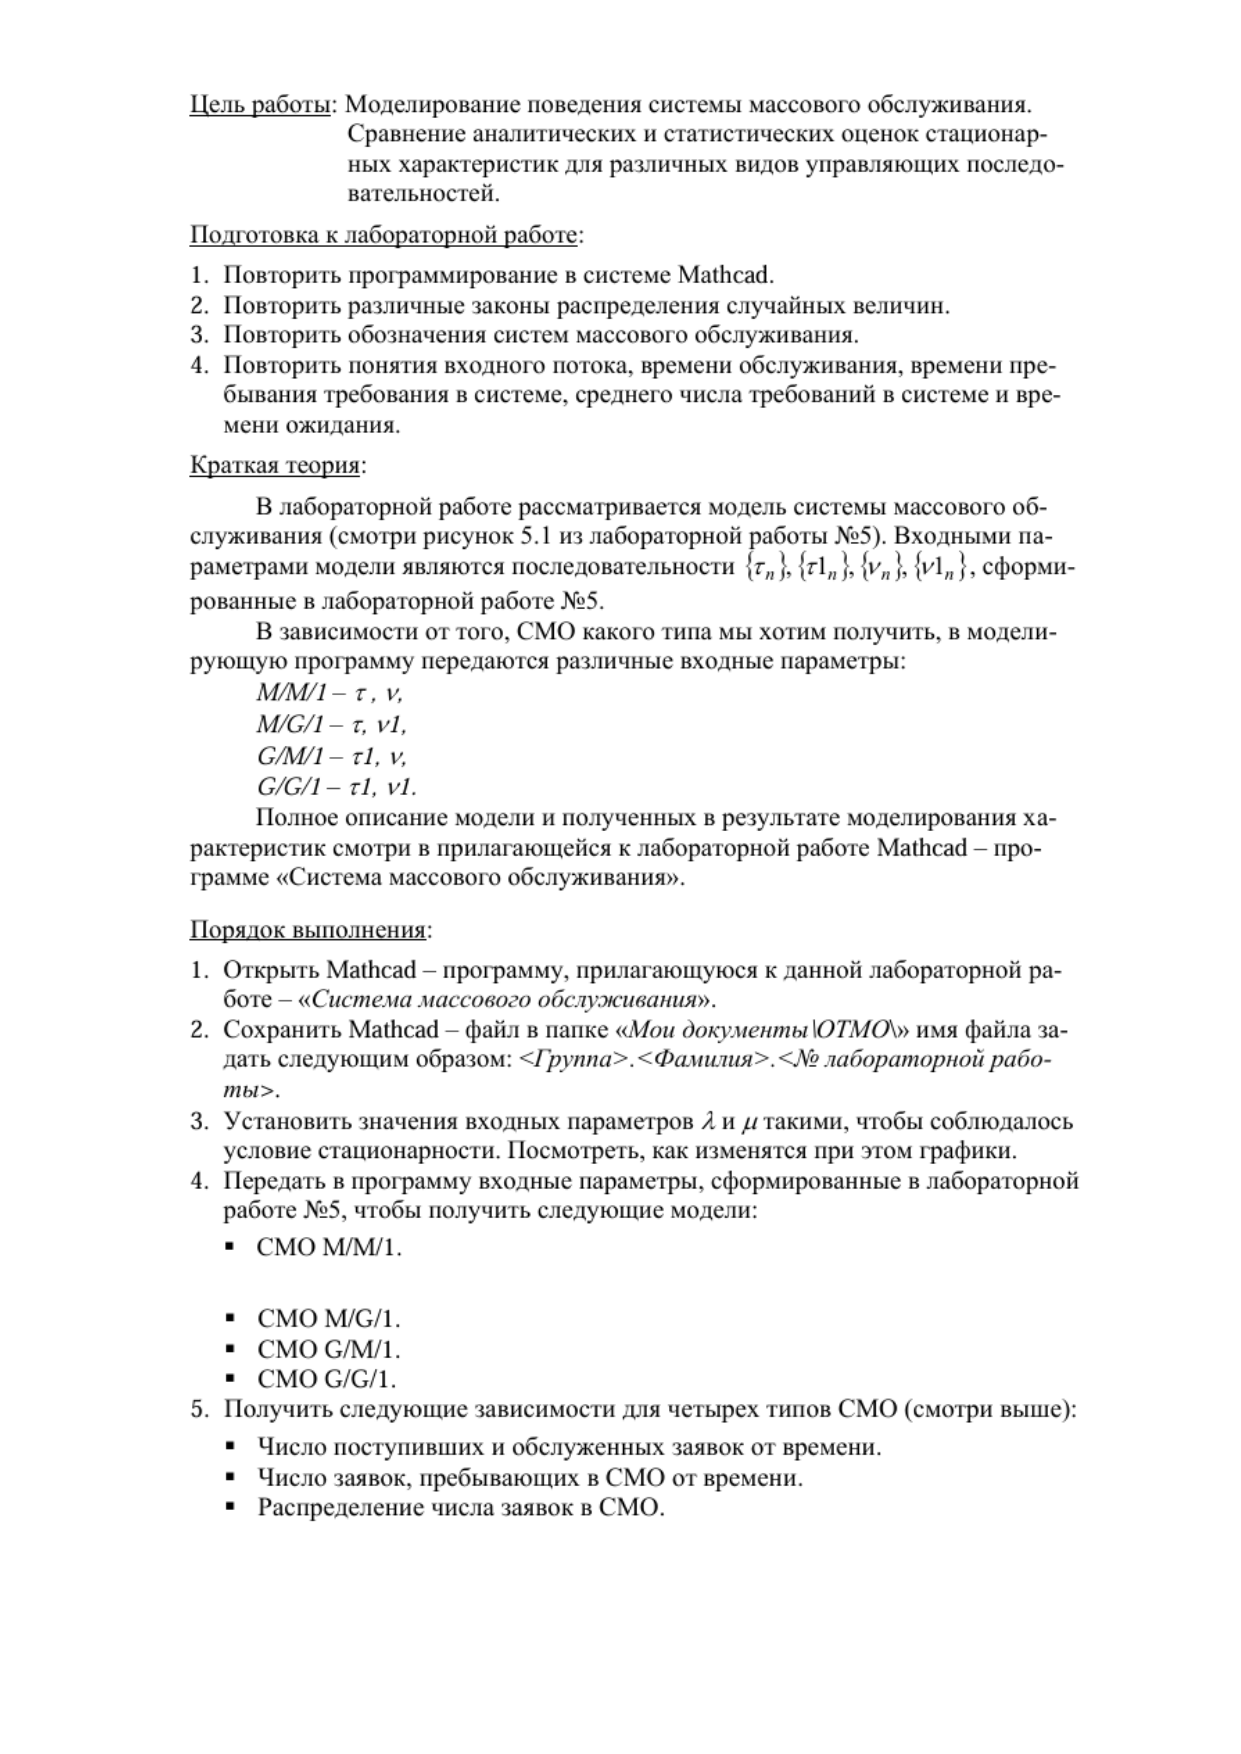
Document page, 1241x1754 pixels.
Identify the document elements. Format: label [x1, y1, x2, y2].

picture [98, 69, 1166, 1524]
